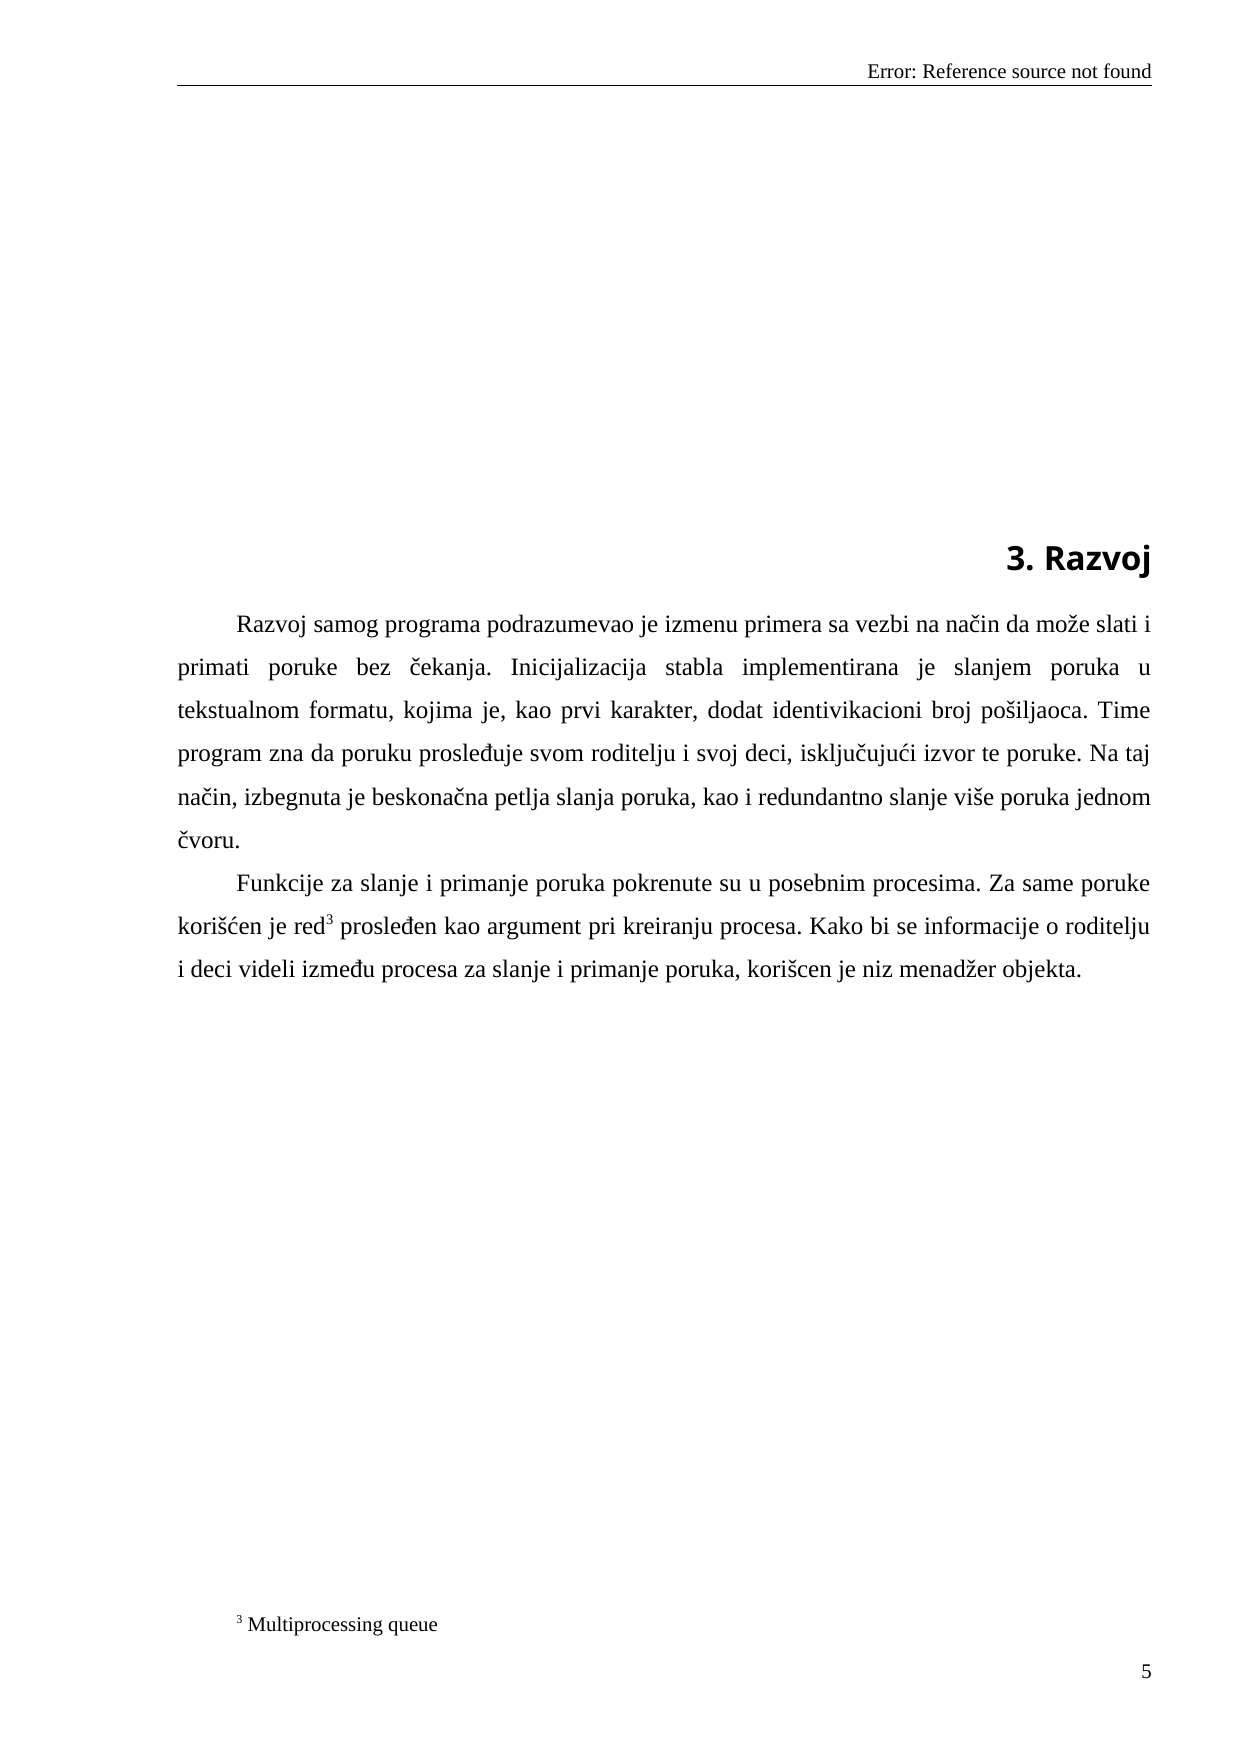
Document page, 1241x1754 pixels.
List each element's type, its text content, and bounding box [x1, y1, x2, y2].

text Razvoj samog programa podrazumevao je izmenu primera sa vezbi na način da može slati i primati poruke bez čekanja. Inicijalizacija stabla implementirana je slanjem poruka u tekstualnom formatu, kojima je, kao prvi karakter, dodat identivikacioni broj pošiljaoca. Time program zna da poruku prosleđuje svom roditelju i svoj deci, isključujući izvor te poruke. Na taj način, izbegnuta je beskonačna petlja slanja poruka, kao i redundantno slanje više poruka jednom čvoru. [177, 609, 1152, 853]
subtitle Razvoj [177, 535, 1152, 580]
text Funkcije za slanje i primanje poruka pokrenute su u posebnim procesima. Za same poruke korišćen je red prosleđen kao argument pri kreiranju procesa. Kako bi se informacije o roditelju i deci videli između procesa za slanje i primanje poruka, korišcen je niz menadžer objekta. [177, 868, 1152, 983]
